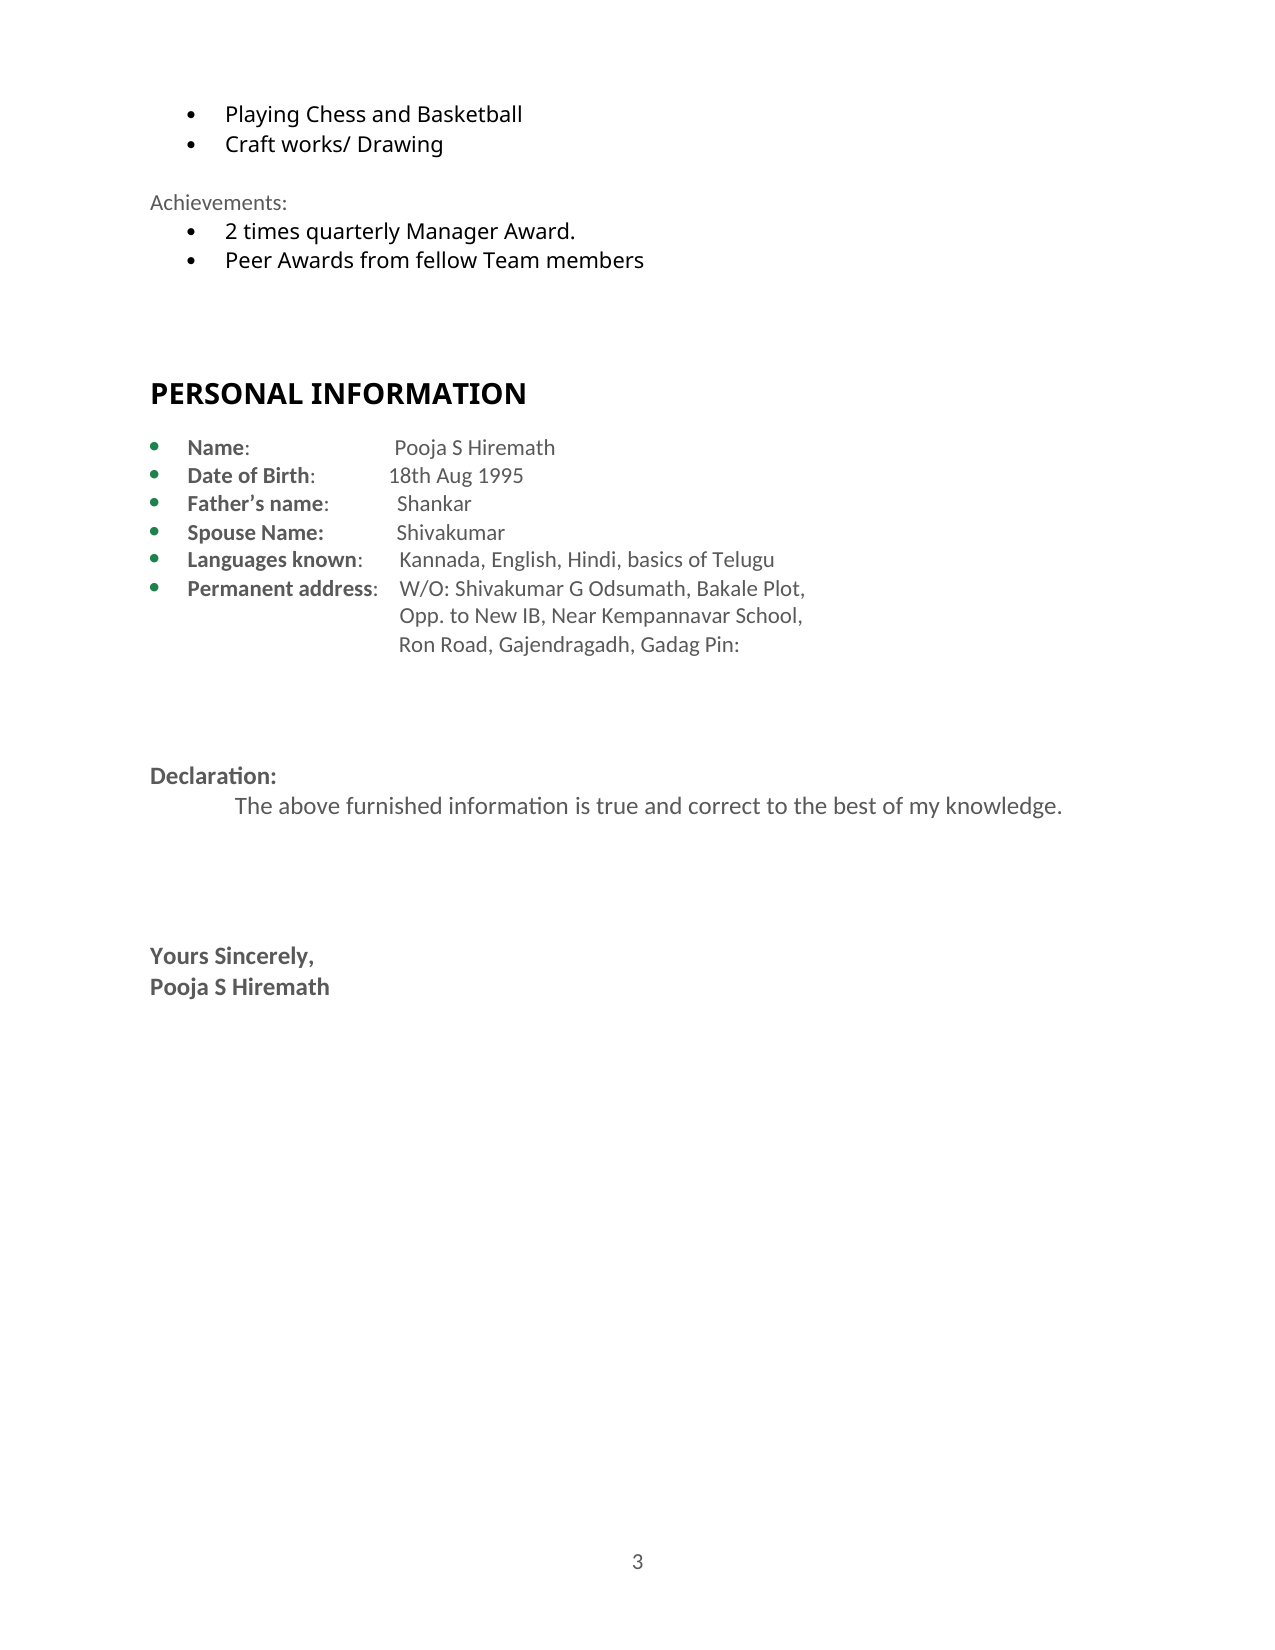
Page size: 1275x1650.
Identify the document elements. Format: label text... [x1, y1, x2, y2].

text Yours Sincerely, [150, 941, 1125, 971]
list 2 times quarterly Manager Award. [187, 216, 1125, 246]
list Craft works/ Drawing [187, 129, 1125, 158]
list Date of Birth: 18th Aug 1995 [150, 462, 1125, 489]
list Peer Awards from fellow Team members [187, 246, 1125, 275]
subtitle Personal Information [150, 373, 1125, 413]
list Languages known: Kannada, English, Hindi, basics of Telugu [150, 546, 1125, 574]
text Declaration: [150, 760, 1125, 790]
list Permanent address: W/O: Shivakumar G Odsumath, Bakale Plot, [150, 574, 1125, 602]
text The above furnished information is true and correct to the best of my knowledge. [150, 790, 1125, 821]
list Playing Chess and Basketball [187, 99, 1125, 129]
text Achievements: [150, 188, 1125, 216]
list Name: Pooja S Hiremath [150, 433, 1125, 462]
text Pooja S Hiremath [150, 971, 1125, 1002]
list Father’s name: Shankar [150, 489, 1125, 518]
list Spouse Name: Shivakumar [150, 518, 1125, 546]
list Ron Road, Gajendragadh, Gadag Pin: [187, 630, 1125, 658]
list Opp. to New IB, Near Kempannavar School, [187, 602, 1125, 630]
